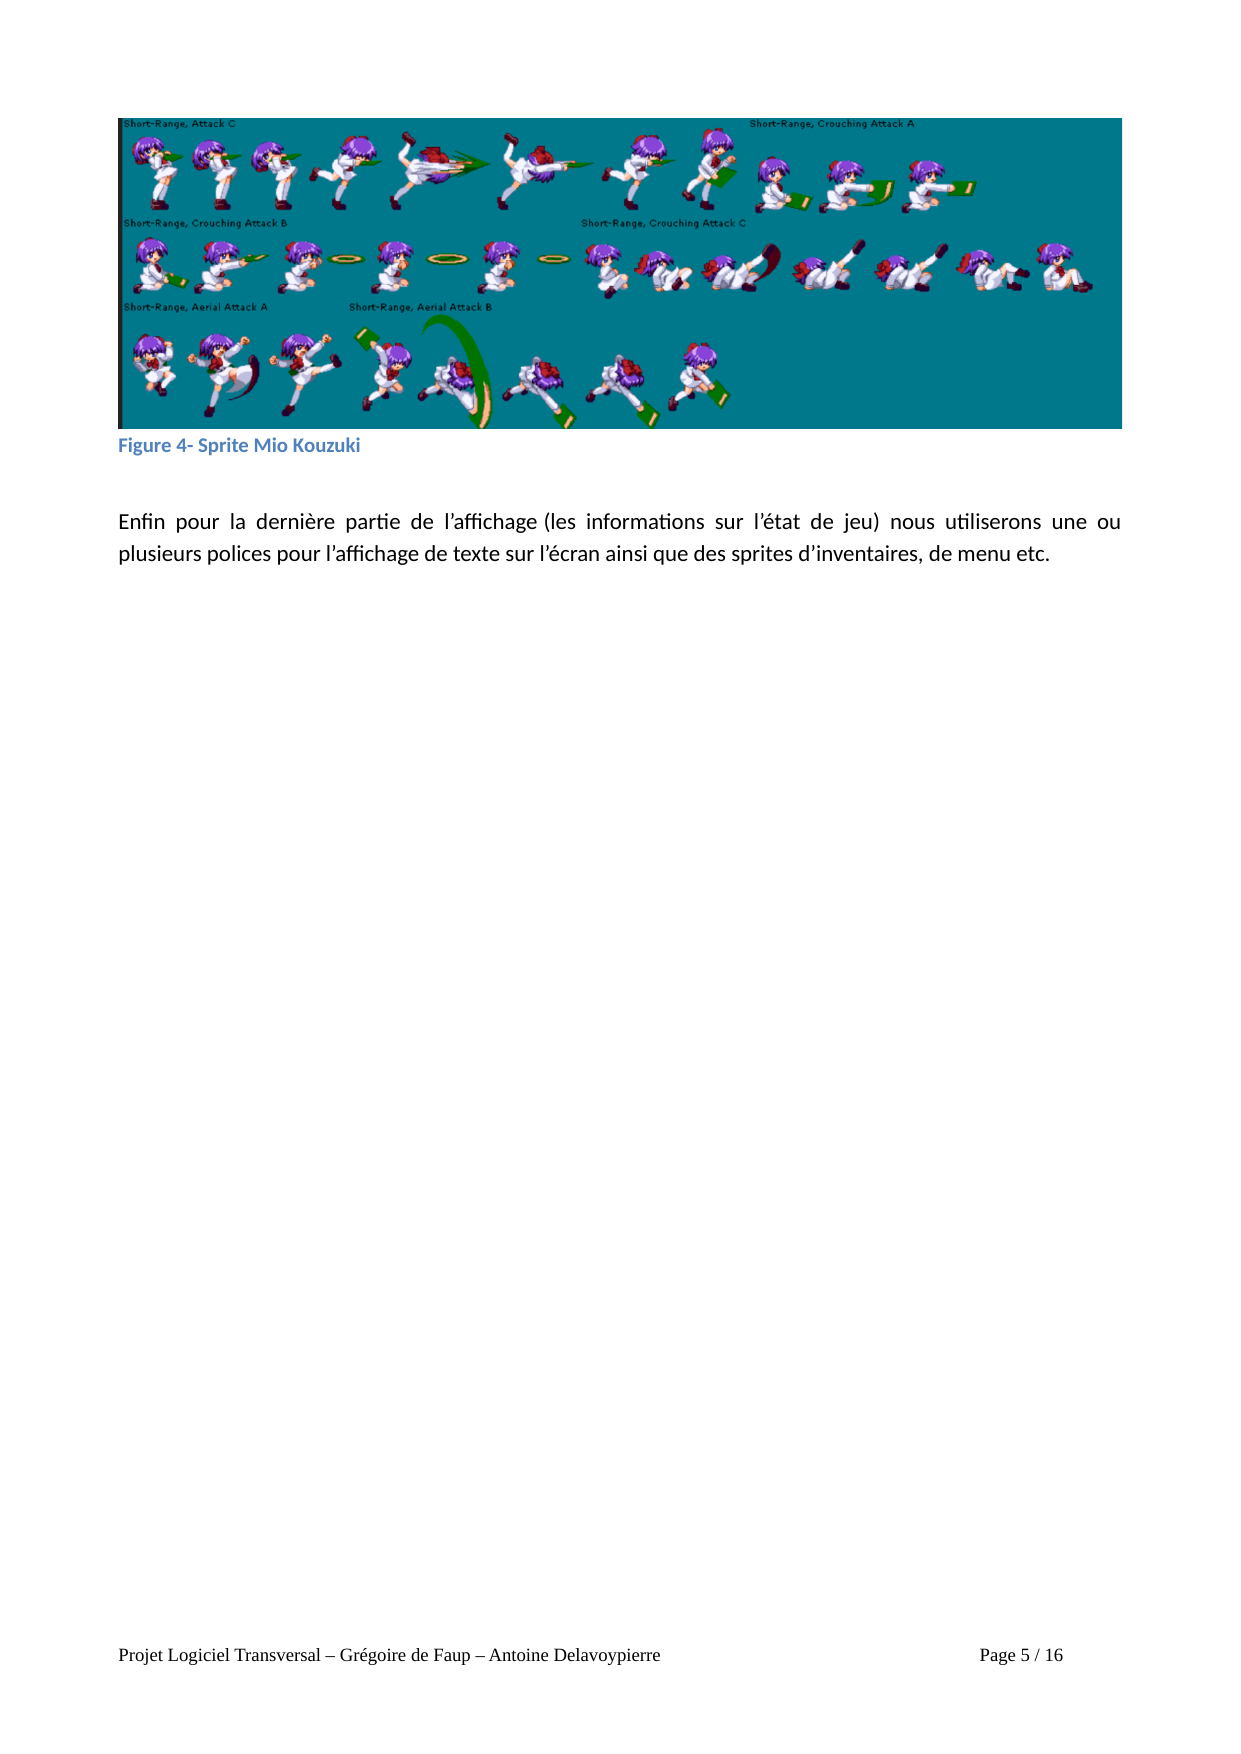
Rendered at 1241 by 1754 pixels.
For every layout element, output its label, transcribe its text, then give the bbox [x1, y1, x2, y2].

text Figure 4- Sprite Mio Kouzuki [118, 433, 1122, 458]
text Enfin pour la dernière partie de l’affichage (les informations sur l’état de jeu) nous utiliserons une ou plusieurs polices pour l’affichage de texte sur l’écran ainsi que des sprites d’inventaires, de menu etc. [118, 507, 1122, 567]
picture [118, 118, 1123, 429]
